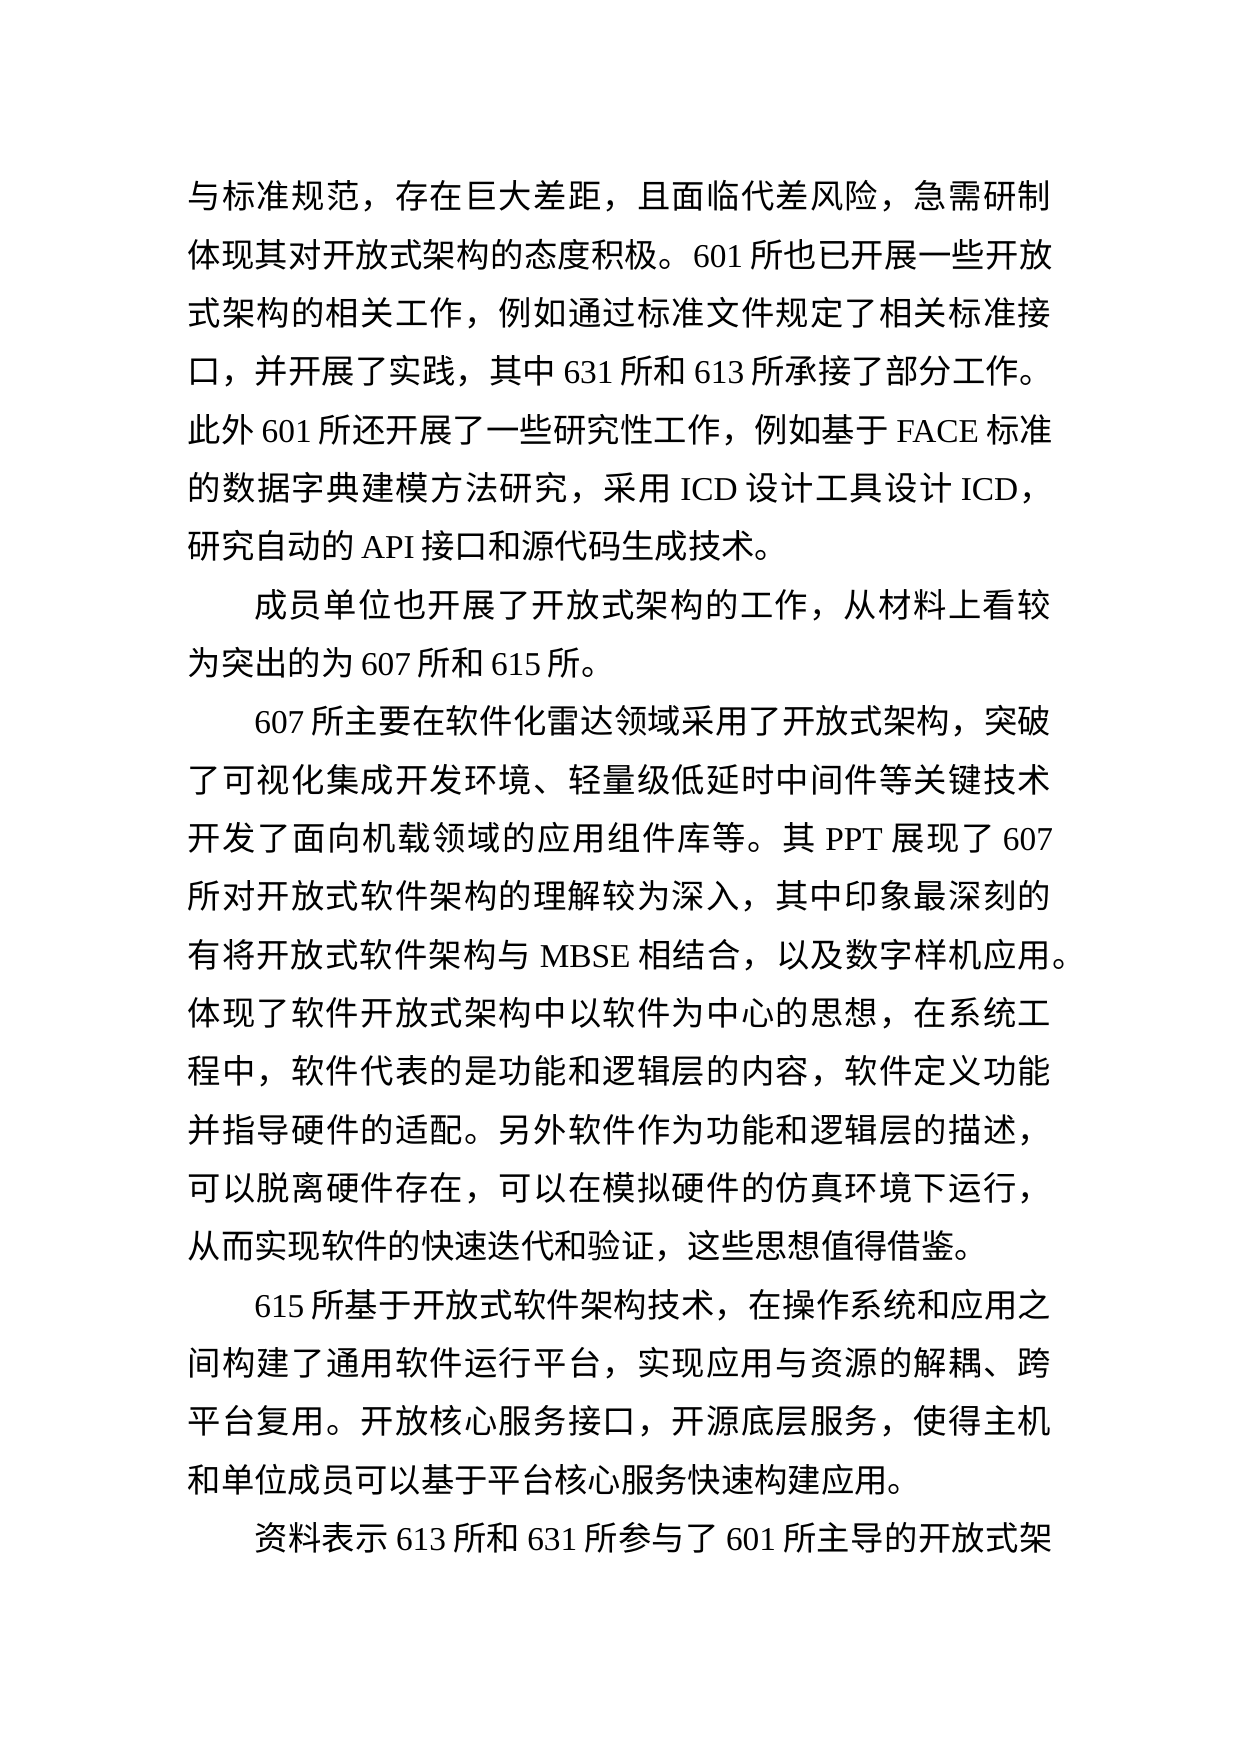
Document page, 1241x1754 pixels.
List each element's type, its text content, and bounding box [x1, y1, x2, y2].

text 615所基于开放式软件架构技术，在操作系统和应用之间构建了通用软件运行平台，实现应用与资源的解耦、跨平台复用。开放核心服务接口，开源底层服务，使得主机和单位成员可以基于平台核心服务快速构建应用。 [187, 1270, 1053, 1504]
text 成员单位也开展了开放式架构的工作，从材料上看较为突出的为607所和615所。 [187, 570, 1053, 687]
text 607所主要在软件化雷达领域采用了开放式架构，突破了可视化集成开发环境、轻量级低延时中间件等关键技术，开发了面向机载领域的应用组件库等。其PPT展现了607所对开放式软件架构的理解较为深入，其中印象最深刻的有将开放式软件架构与MBSE相结合，以及数字样机应用。体现了软件开放式架构中以软件为中心的思想，在系统工程中，软件代表的是功能和逻辑层的内容，软件定义功能，并指导硬件的适配。另外软件作为功能和逻辑层的描述，可以脱离硬件存在，可以在模拟硬件的仿真环境下运行，从而实现软件的快速迭代和验证，这些思想值得借鉴。 [187, 687, 1053, 1270]
text 资料表示613所和631所参与了601所主导的开放式架构构建。 [187, 1504, 1053, 1562]
